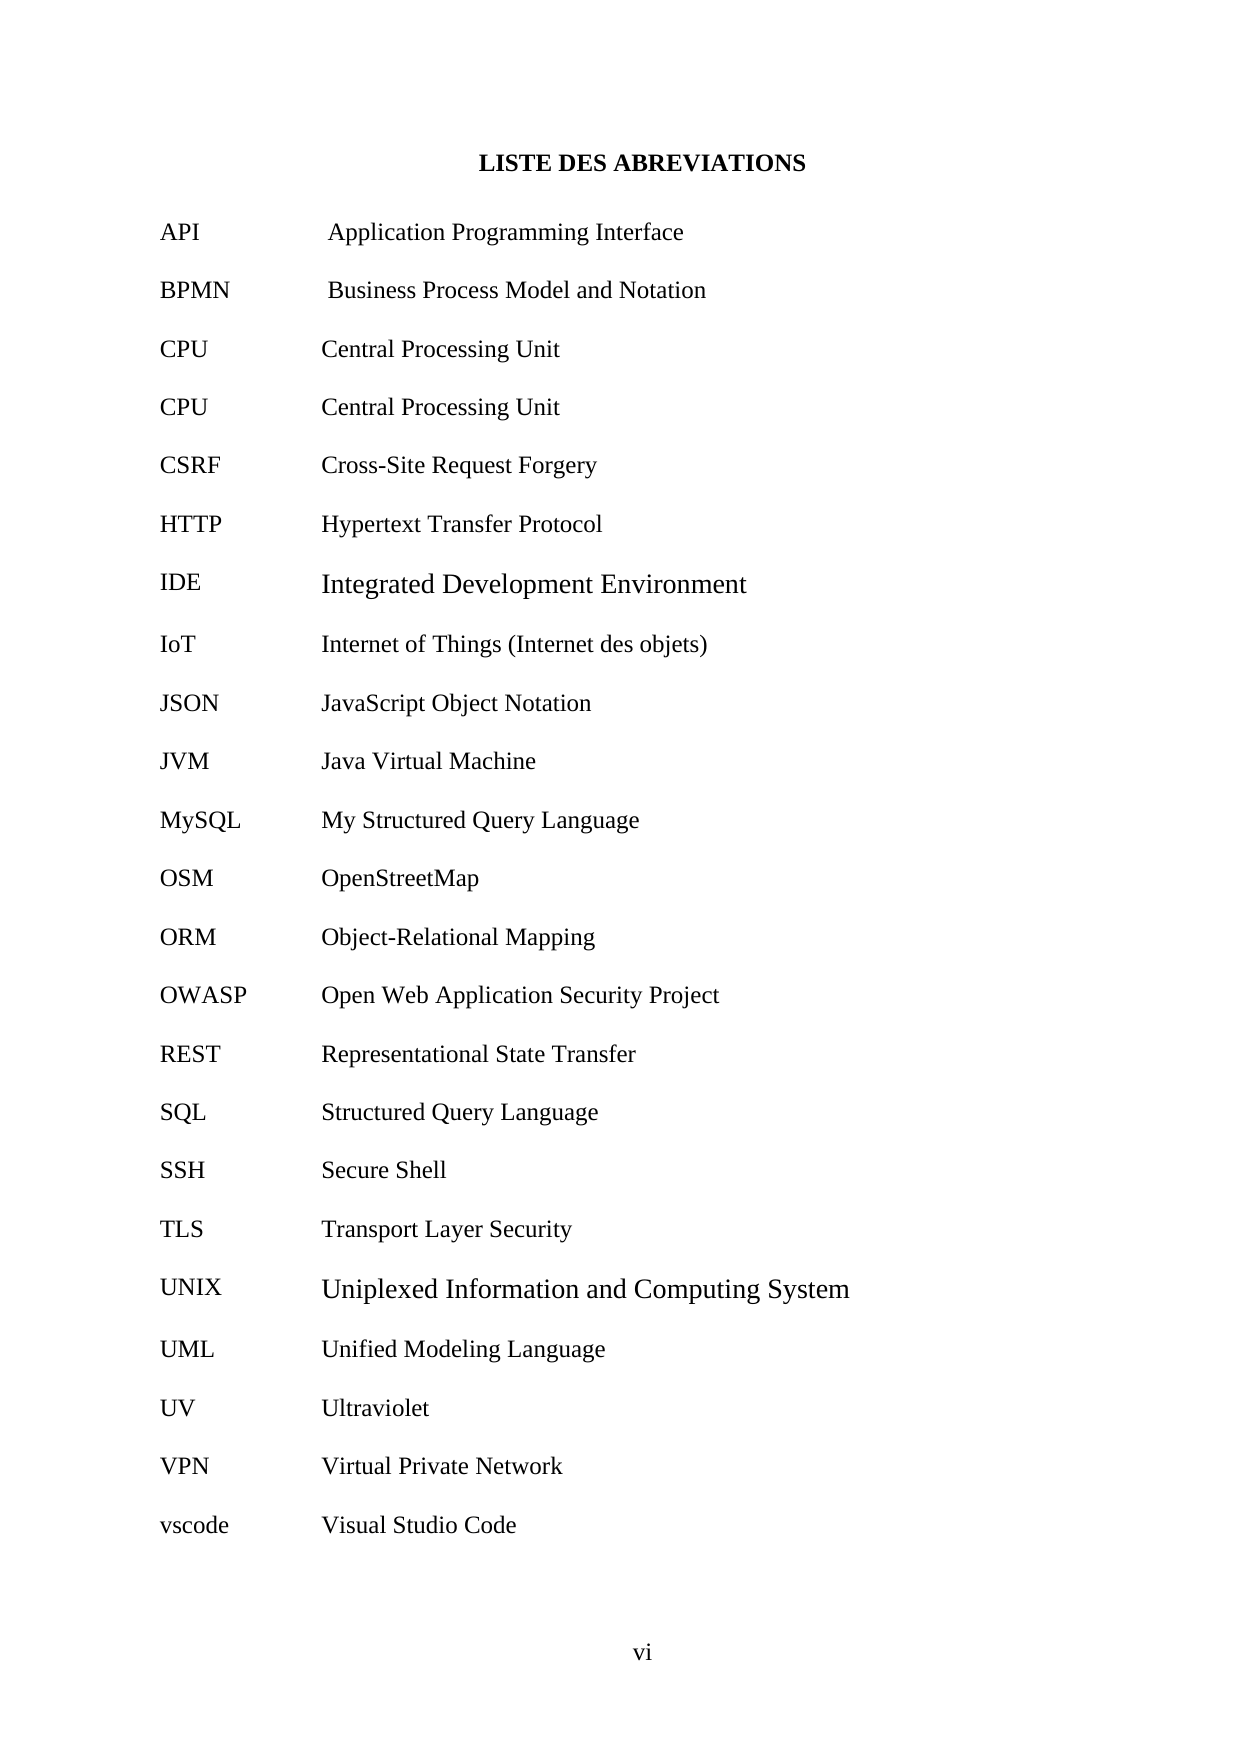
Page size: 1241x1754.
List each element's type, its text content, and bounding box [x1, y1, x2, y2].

table_cell BPMN [149, 275, 309, 333]
table_cell CPU [149, 392, 309, 449]
table_cell ORM [149, 922, 309, 979]
table_header Application Programming Interface [310, 217, 1122, 274]
table_cell Transport Layer Security [310, 1214, 1122, 1271]
table_cell OSM [149, 863, 309, 921]
table_cell Java Virtual Machine [310, 746, 1122, 804]
table_cell Central Processing Unit [310, 334, 1122, 391]
table_cell SQL [149, 1097, 309, 1154]
table_cell My Structured Query Language [310, 805, 1122, 862]
table_cell Open Web Application Security Project [310, 980, 1122, 1038]
table_cell Integrated Development Environment [310, 568, 1122, 628]
table_cell Object-Relational Mapping [310, 922, 1122, 979]
table_cell IoT [149, 630, 309, 687]
table_cell Visual Studio Code [310, 1510, 1122, 1538]
table_cell CSRF [149, 451, 309, 508]
table_cell Internet of Things (Internet des objets) [310, 630, 1122, 687]
table_cell Representational State Transfer [310, 1039, 1122, 1096]
table_cell HTTP [149, 509, 309, 566]
table_cell VPN [149, 1451, 309, 1509]
table_cell SSH [149, 1156, 309, 1213]
table_cell Ultraviolet [310, 1393, 1122, 1450]
table_cell JSON [149, 688, 309, 745]
table_cell CPU [149, 334, 309, 391]
list LISTE DES ABREVIATIONS [148, 148, 1137, 176]
table_cell JVM [149, 746, 309, 804]
table_cell UNIX [149, 1273, 309, 1333]
table_cell TLS [149, 1214, 309, 1271]
table_cell UML [149, 1335, 309, 1392]
table_cell vscode [149, 1510, 309, 1538]
table_header API [149, 217, 309, 274]
table_cell Secure Shell [310, 1156, 1122, 1213]
table_cell OpenStreetMap [310, 863, 1122, 921]
table_cell IDE [149, 568, 309, 628]
table_cell Cross-Site Request Forgery [310, 451, 1122, 508]
table_cell Unified Modeling Language [310, 1335, 1122, 1392]
table_cell Virtual Private Network [310, 1451, 1122, 1509]
table_cell JavaScript Object Notation [310, 688, 1122, 745]
table_cell Central Processing Unit [310, 392, 1122, 449]
table_cell REST [149, 1039, 309, 1096]
table_cell Uniplexed Information and Computing System [310, 1273, 1122, 1333]
table_cell UV [149, 1393, 309, 1450]
table_cell OWASP [149, 980, 309, 1038]
table_cell Business Process Model and Notation [310, 275, 1122, 333]
table_cell Structured Query Language [310, 1097, 1122, 1154]
table_cell MySQL [149, 805, 309, 862]
table_cell Hypertext Transfer Protocol [310, 509, 1122, 566]
